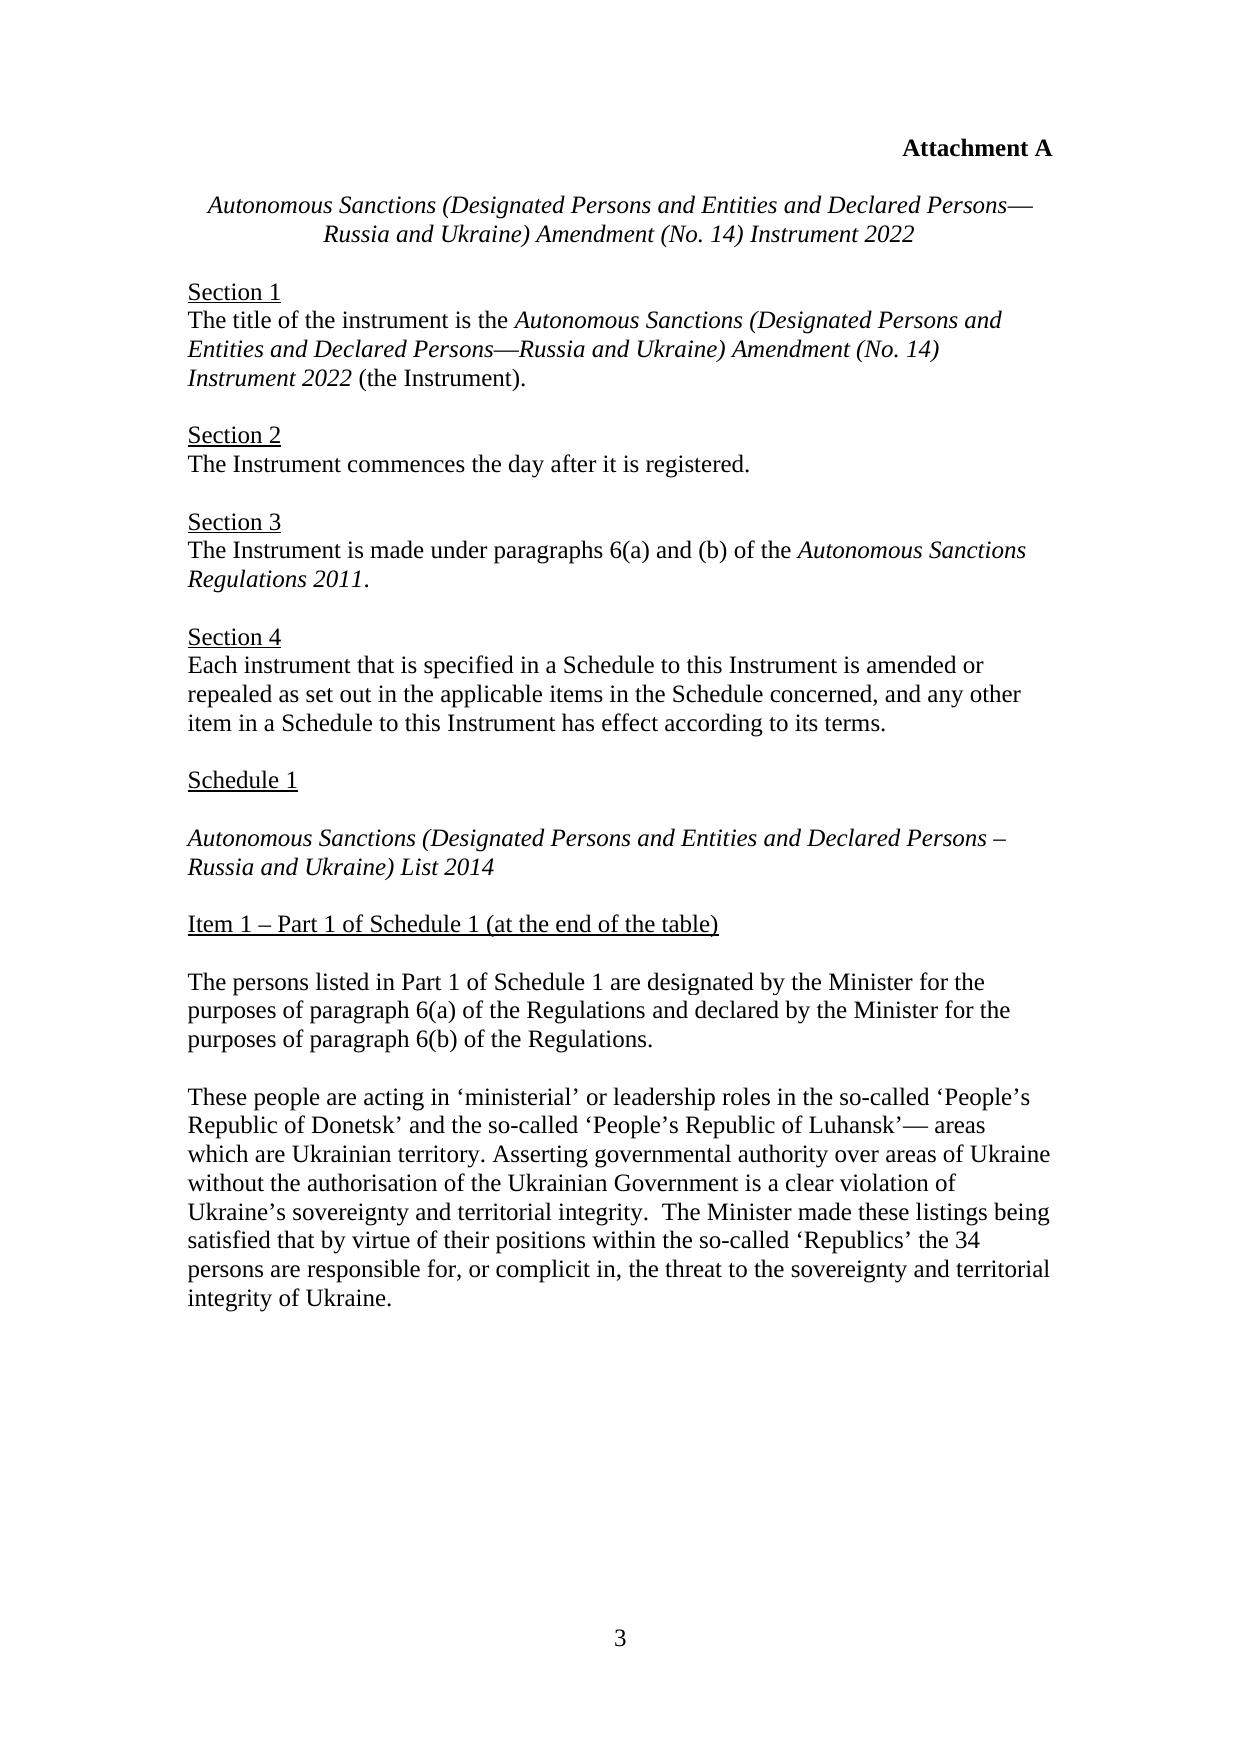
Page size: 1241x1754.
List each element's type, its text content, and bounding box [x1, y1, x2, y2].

text Schedule 1 [187, 765, 1053, 794]
text The Instrument commences the day after it is registered. [187, 449, 1053, 478]
text Section 1 [187, 277, 1053, 305]
text Each instrument that is specified in a Schedule to this Instrument is amended or repealed as set out in the applicable items in the Schedule concerned, and any other item in a Schedule to this Instrument has effect according to its terms. [187, 650, 1053, 737]
text Autonomous Sanctions (Designated Persons and Entities and Declared Persons – Russia and Ukraine) List 2014 [187, 823, 1053, 880]
text Section 4 [187, 622, 1053, 650]
text The Instrument is made under paragraphs 6(a) and (b) of the Autonomous Sanctions Regulations 2011. [187, 535, 1053, 593]
text The title of the instrument is the Autonomous Sanctions (Designated Persons and Entities and Declared Persons—Russia and Ukraine) Amendment (No. 14) Instrument 2022 (the Instrument). [187, 305, 1053, 392]
text Section 3 [187, 507, 1053, 535]
text Attachment A [637, 133, 1053, 162]
text Section 2 [187, 420, 1053, 449]
text Item 1 – Part 1 of Schedule 1 (at the end of the table) [187, 909, 1053, 938]
text The persons listed in Part 1 of Schedule 1 are designated by the Minister for the purposes of paragraph 6(a) of the Regulations and declared by the Minister for the purposes of paragraph 6(b) of the Regulations. [187, 967, 1053, 1053]
text Autonomous Sanctions (Designated Persons and Entities and Declared Persons—Russia and Ukraine) Amendment (No. 14) Instrument 2022 [187, 190, 1053, 248]
text These people are acting in ‘ministerial’ or leadership roles in the so-called ‘People’s Republic of Donetsk’ and the so-called ‘People’s Republic of Luhansk’— areas which are Ukrainian territory. Asserting governmental authority over areas of Ukraine without the authorisation of the Ukrainian Government is a clear violation of Ukraine’s sovereignty and territorial integrity. The Minister made these listings being satisfied that by virtue of their positions within the so-called ‘Republics’ the 34 persons are responsible for, or complicit in, the threat to the sovereignty and territorial integrity of Ukraine. [187, 1082, 1053, 1312]
